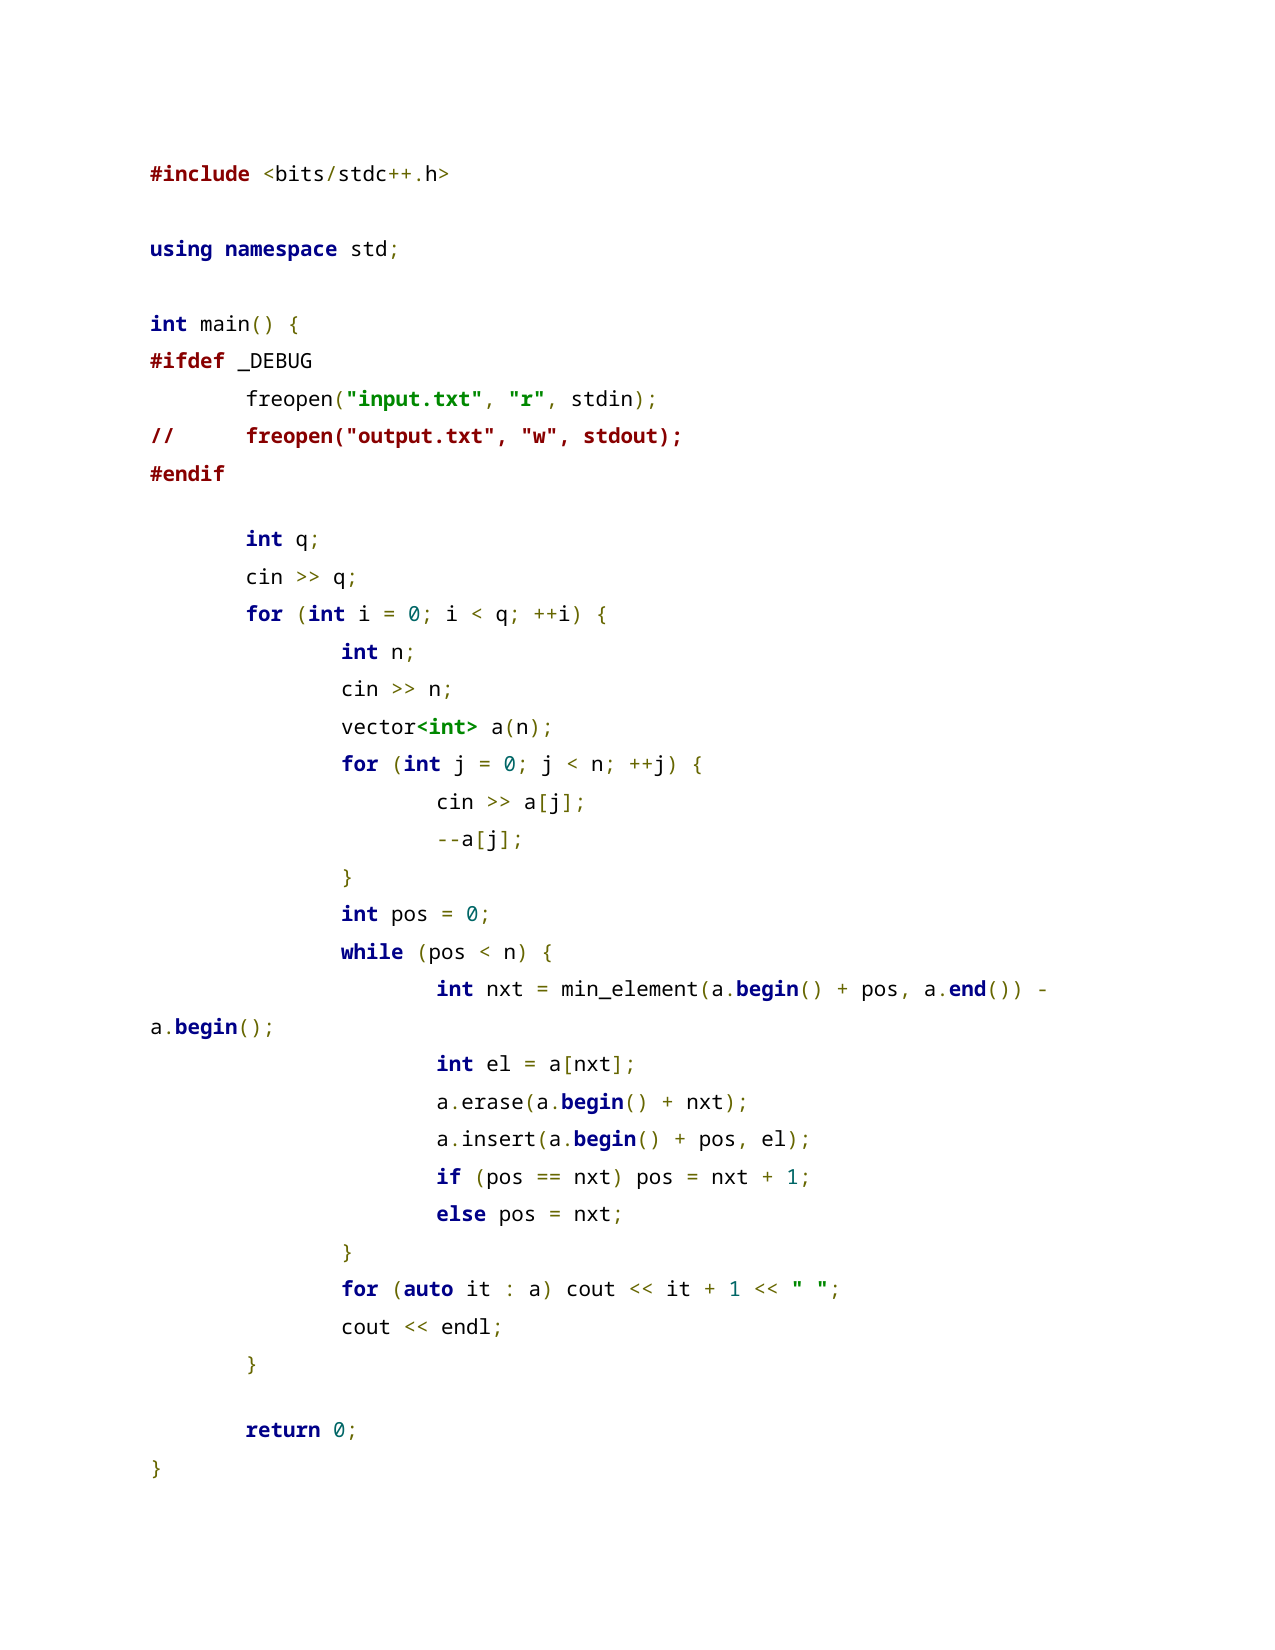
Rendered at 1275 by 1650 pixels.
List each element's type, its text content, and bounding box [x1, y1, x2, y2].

text #ifdef _DEBUG [150, 337, 1125, 375]
text cin >> q; [150, 553, 1125, 591]
text } [150, 1341, 1125, 1378]
text } [150, 1228, 1125, 1266]
text while (pos < n) { [150, 928, 1125, 966]
text int q; [150, 516, 1125, 553]
text int n; [150, 628, 1125, 666]
text int el = a[nxt]; [150, 1041, 1125, 1078]
text } [150, 853, 1125, 891]
text --a[j]; [150, 816, 1125, 853]
text vector<int> a(n); [150, 703, 1125, 741]
text #endif [150, 450, 1125, 487]
text using namespace std; [150, 225, 1125, 262]
text a.erase(a.begin() + nxt); [150, 1078, 1125, 1116]
text for (auto it : a) cout << it + 1 << " "; [150, 1266, 1125, 1303]
text for (int j = 0; j < n; ++j) { [150, 741, 1125, 778]
text #include <bits/stdc++.h> [150, 150, 1125, 187]
text int pos = 0; [150, 891, 1125, 928]
text if (pos == nxt) pos = nxt + 1; [150, 1153, 1125, 1191]
text // freopen("output.txt", "w", stdout); [150, 412, 1125, 450]
text cin >> n; [150, 666, 1125, 703]
text int nxt = min_element(a.begin() + pos, a.end()) - a.begin(); [150, 966, 1125, 1041]
text cout << endl; [150, 1303, 1125, 1341]
text int main() { [150, 300, 1125, 337]
text freopen("input.txt", "r", stdin); [150, 375, 1125, 412]
text for (int i = 0; i < q; ++i) { [150, 591, 1125, 628]
text cin >> a[j]; [150, 778, 1125, 816]
text return 0; [150, 1406, 1125, 1443]
text a.insert(a.begin() + pos, el); [150, 1116, 1125, 1153]
text else pos = nxt; [150, 1191, 1125, 1228]
text } [150, 1443, 1125, 1481]
